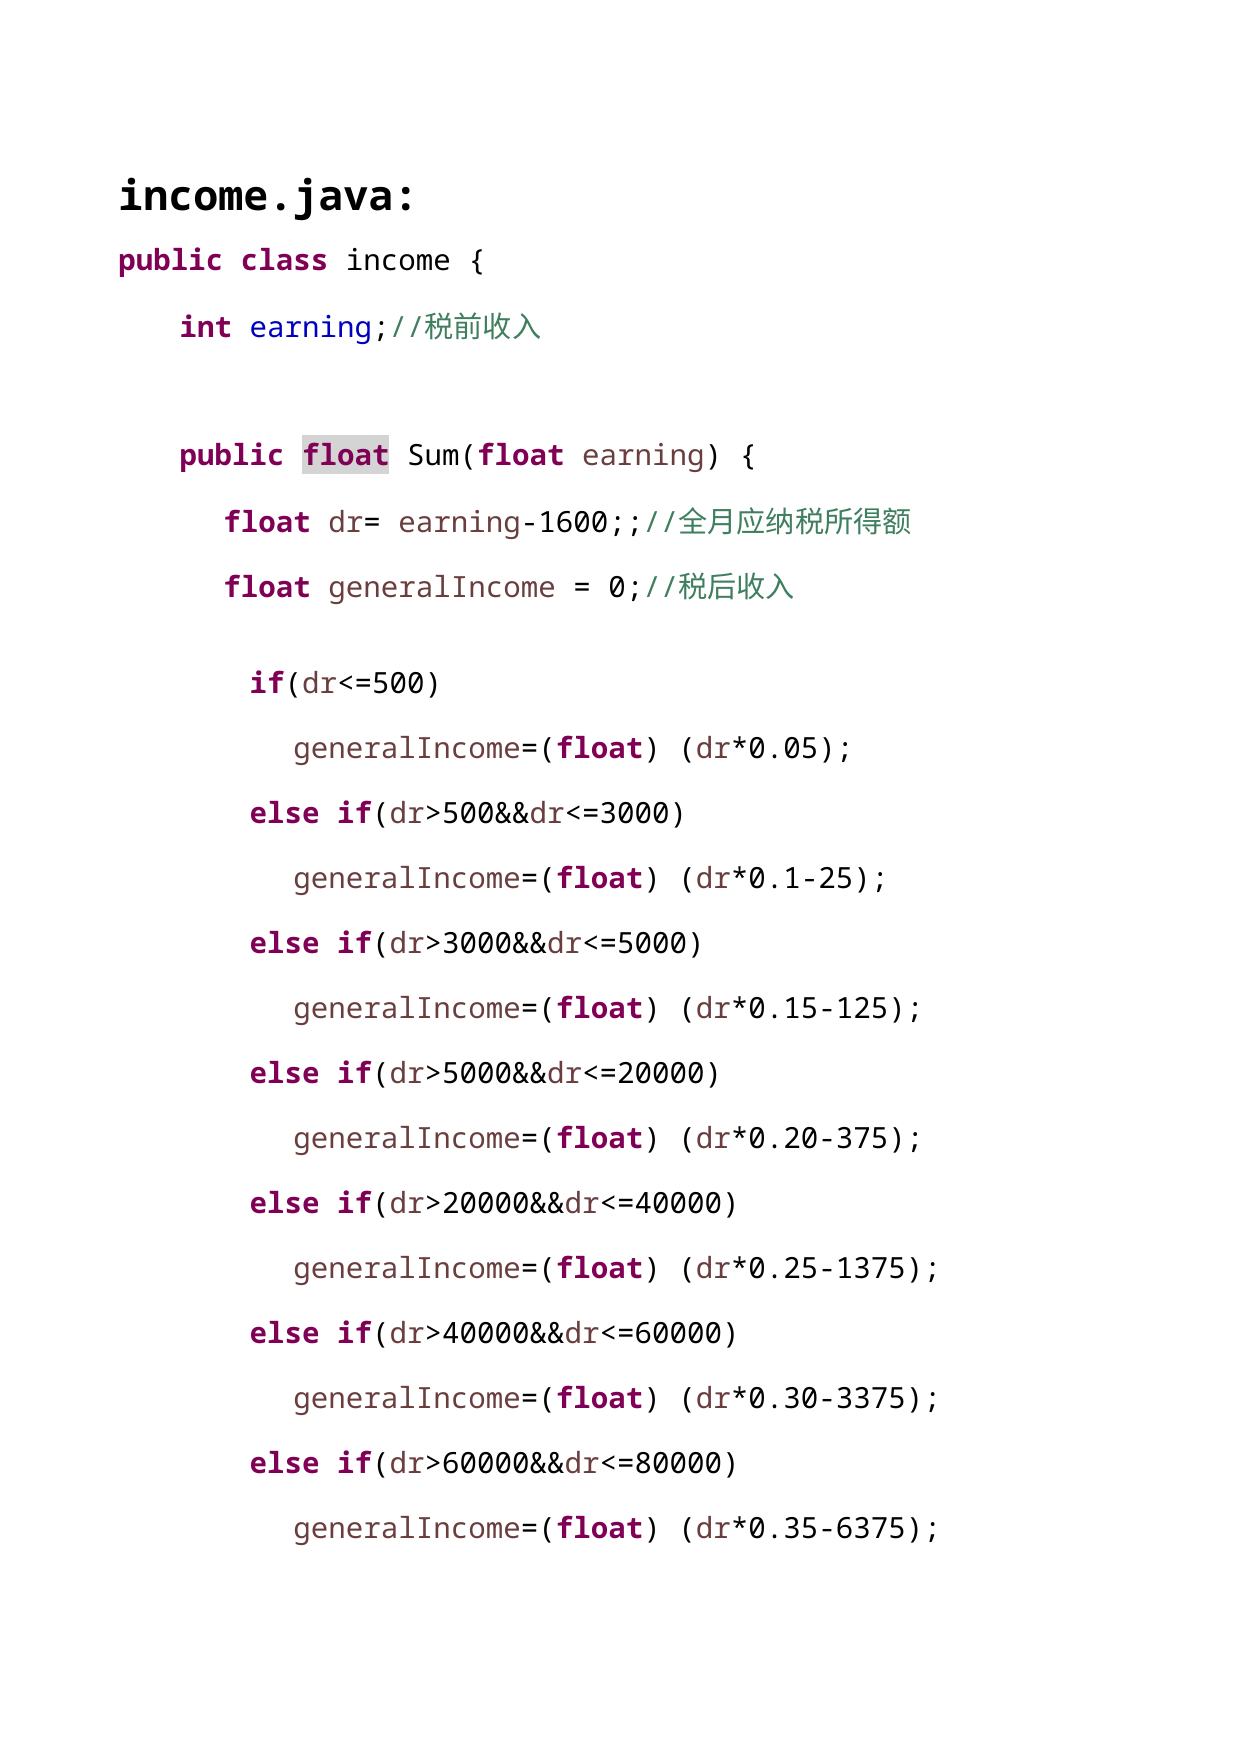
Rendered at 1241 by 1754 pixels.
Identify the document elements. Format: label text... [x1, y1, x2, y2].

text int earning;//税前收入 [118, 292, 1093, 357]
text generalIncome=(float) (dr*0.30-3375); [118, 1364, 1093, 1429]
text public class income { [118, 227, 1093, 292]
text float generalIncome = 0;//税后收入 [118, 552, 1093, 617]
text generalIncome=(float) (dr*0.20-375); [118, 1104, 1093, 1169]
text else if(dr>5000&&dr<=20000) [118, 1039, 1093, 1104]
text else if(dr>500&&dr<=3000) [118, 779, 1093, 844]
text generalIncome=(float) (dr*0.25-1375); [118, 1234, 1093, 1299]
text public float Sum(float earning) { [118, 422, 1093, 487]
text else if(dr>40000&&dr<=60000) [118, 1299, 1093, 1364]
text generalIncome=(float) (dr*0.05); [118, 714, 1093, 779]
text income.java: [118, 162, 1093, 227]
text generalIncome=(float) (dr*0.35-6375); [118, 1494, 1093, 1559]
text if(dr<=500) [118, 649, 1093, 714]
text else if(dr>3000&&dr<=5000) [118, 909, 1093, 974]
text generalIncome=(float) (dr*0.1-25); [118, 844, 1093, 909]
text generalIncome=(float) (dr*0.15-125); [118, 974, 1093, 1039]
text else if(dr>20000&&dr<=40000) [118, 1169, 1093, 1234]
text float dr= earning-1600;;//全月应纳税所得额 [118, 487, 1093, 552]
text else if(dr>60000&&dr<=80000) [118, 1429, 1093, 1494]
